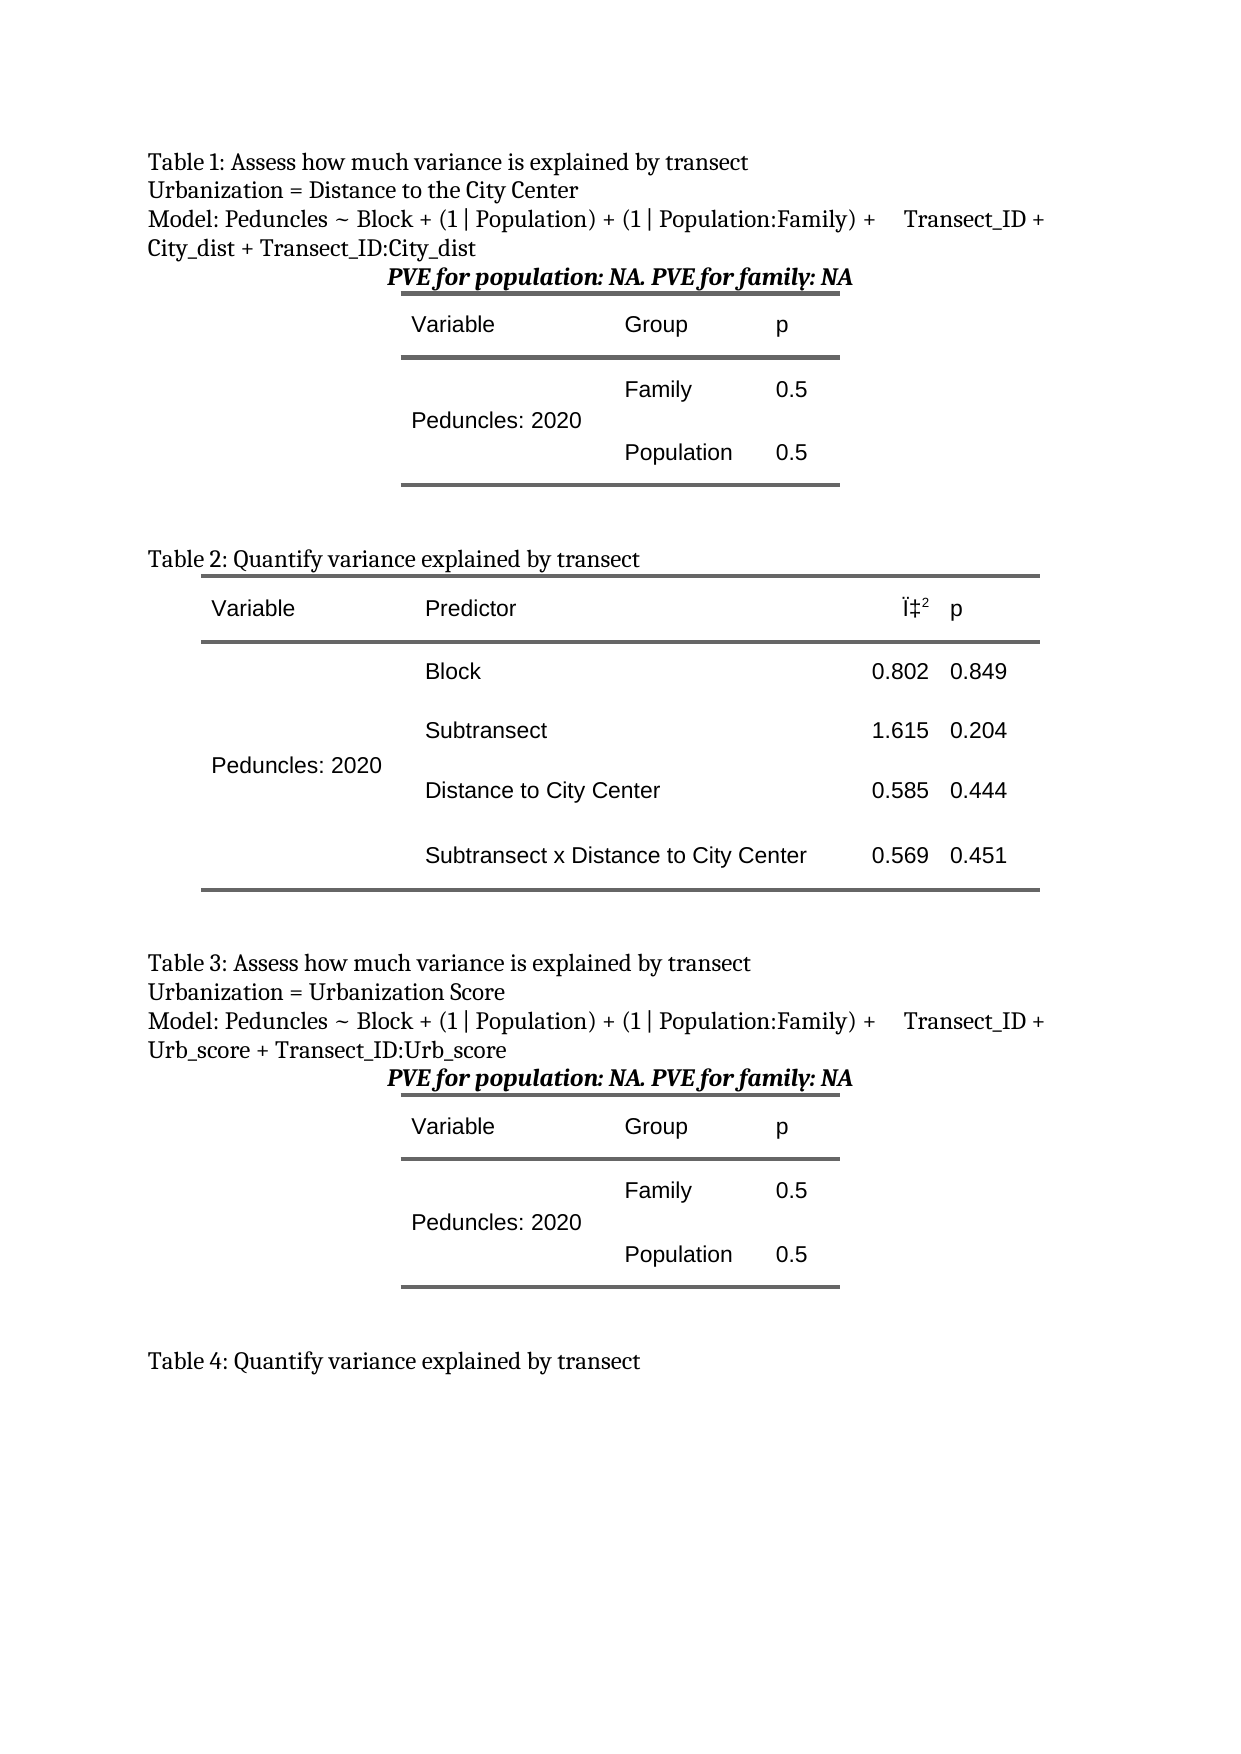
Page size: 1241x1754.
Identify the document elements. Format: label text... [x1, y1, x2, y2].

text Urbanization = Distance to the City Center [148, 176, 1093, 205]
table_cell 0.802 [839, 644, 939, 699]
table_header Ï‡2 [839, 578, 939, 640]
table_cell Subtransect [414, 699, 839, 759]
table_cell 0.585 [839, 759, 939, 823]
table_cell 0.444 [939, 759, 1039, 823]
table_cell 0.849 [939, 644, 1039, 699]
table_cell 0.5 [765, 419, 840, 483]
table_cell Population [614, 1221, 765, 1285]
table_header Variable [401, 1097, 614, 1157]
table_header Group [614, 296, 765, 355]
text Table 1: Assess how much variance is explained by transect [148, 148, 1093, 176]
table_cell Distance to City Center [414, 759, 839, 823]
text Table 3: Assess how much variance is explained by transect [148, 949, 1093, 978]
table_cell 0.204 [939, 699, 1039, 759]
text Model: Peduncles ~ Block + (1 | Population) + (1 | Population:Family) + Transect_ID + City_dist + Transect_ID:City_dist [148, 205, 1093, 263]
table_cell 0.5 [765, 1221, 840, 1285]
table_cell 0.5 [765, 360, 840, 419]
table_cell Subtransect x Distance to City Center [414, 824, 839, 888]
table_cell Family [614, 1161, 765, 1221]
table_cell 1.615 [839, 699, 939, 759]
table_cell Peduncles: 2020 [201, 644, 414, 888]
text PVE for population: NA. PVE for family: NA [148, 263, 1093, 291]
table_header p [765, 296, 840, 355]
table_cell 0.451 [939, 824, 1039, 888]
table_header Group [614, 1097, 765, 1157]
text PVE for population: NA. PVE for family: NA [148, 1064, 1093, 1093]
table_cell Block [414, 644, 839, 699]
text Table 4: Quantify variance explained by transect [148, 1347, 1093, 1375]
table_cell 0.5 [765, 1161, 840, 1221]
table_header p [939, 578, 1039, 640]
text Model: Peduncles ~ Block + (1 | Population) + (1 | Population:Family) + Transect_ID + Urb_score + Transect_ID:Urb_score [148, 1007, 1093, 1064]
table_header p [765, 1097, 840, 1157]
text Table 2: Quantify variance explained by transect [148, 545, 1093, 573]
table_header Variable [401, 296, 614, 355]
table_cell Family [614, 360, 765, 419]
table_cell Peduncles: 2020 [401, 360, 614, 483]
table_cell Peduncles: 2020 [401, 1161, 614, 1285]
table_cell 0.569 [839, 824, 939, 888]
table_cell Population [614, 419, 765, 483]
table_header Variable [201, 578, 414, 640]
text Urbanization = Urbanization Score [148, 978, 1093, 1007]
table_header Predictor [414, 578, 839, 640]
